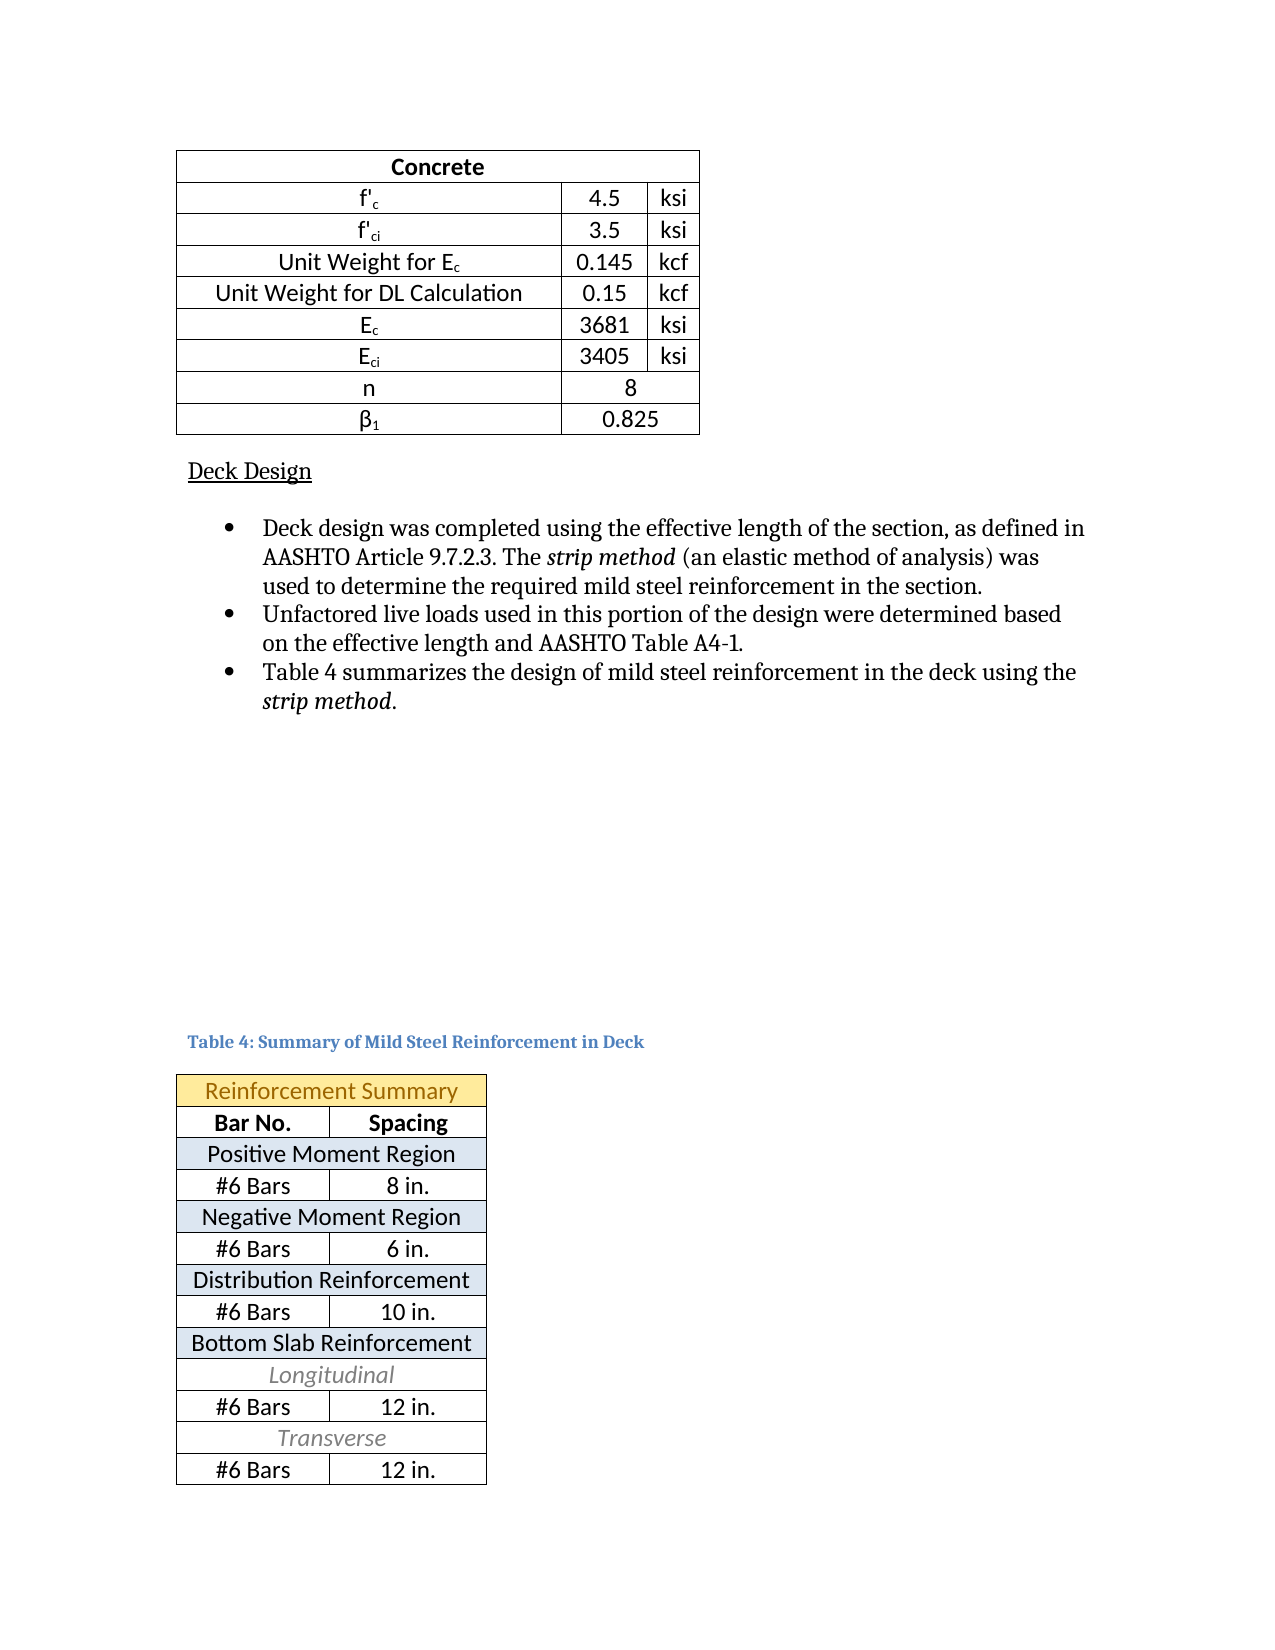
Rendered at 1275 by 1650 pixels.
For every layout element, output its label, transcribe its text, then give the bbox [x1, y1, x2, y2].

list Table 4 summarizes the design of mild steel reinforcement in the deck using the strip method. [225, 658, 1087, 715]
table_cell f'c [177, 183, 561, 213]
table_cell Unit Weight for Ec [177, 246, 561, 276]
table_cell Positive Moment Region [177, 1138, 486, 1169]
table_cell f'ci [177, 214, 561, 245]
table_cell Distribution Reinforcement [177, 1265, 486, 1295]
table_cell Concrete [177, 151, 699, 182]
table_cell Bottom Slab Reinforcement [177, 1328, 486, 1358]
table_cell ksi [648, 183, 699, 213]
table_cell #6 Bars [177, 1170, 329, 1200]
table_cell Transverse [177, 1422, 486, 1453]
table_cell ksi [648, 309, 699, 339]
table_cell #6 Bars [177, 1454, 329, 1484]
table_cell 12 in. [330, 1391, 486, 1421]
table_cell 3405 [562, 340, 647, 371]
table_cell 8 in. [330, 1170, 486, 1200]
table_cell 3681 [562, 309, 647, 339]
table_cell 0.15 [562, 277, 647, 308]
table_cell kcf [648, 277, 699, 308]
table_cell Unit Weight for DL Calculation [177, 277, 561, 308]
table_cell #6 Bars [177, 1391, 329, 1421]
table_cell 6 in. [330, 1233, 486, 1263]
table_cell #6 Bars [177, 1233, 329, 1263]
table_cell Longitudinal [177, 1359, 486, 1390]
table_cell ksi [648, 340, 699, 371]
text Deck Design [187, 457, 1087, 485]
table_cell 4.5 [562, 183, 647, 213]
table_cell Spacing [330, 1107, 486, 1137]
table_cell 0.825 [562, 404, 699, 434]
table_cell 10 in. [330, 1296, 486, 1327]
list Unfactored live loads used in this portion of the design were determined based on the effective length and AASHTO Table A4-1. [225, 600, 1087, 658]
table_cell ksi [648, 214, 699, 245]
list Deck design was completed using the effective length of the section, as defined in AASHTO Article 9.7.2.3. The strip method (an elastic method of analysis) was used to determine the required mild steel reinforcement in the section. [225, 514, 1087, 600]
table_cell Ec [177, 309, 561, 339]
table_cell 3.5 [562, 214, 647, 245]
table_cell 8 [562, 372, 699, 402]
table_header Reinforcement Summary [177, 1075, 486, 1106]
table_cell kcf [648, 246, 699, 276]
table_cell Bar No. [177, 1107, 329, 1137]
table_cell n [177, 372, 561, 402]
table_cell 0.145 [562, 246, 647, 276]
table_cell #6 Bars [177, 1296, 329, 1327]
table_cell 12 in. [330, 1454, 486, 1484]
table_cell Negative Moment Region [177, 1201, 486, 1232]
table_cell β1 [177, 404, 561, 434]
table_cell Eci [177, 340, 561, 371]
